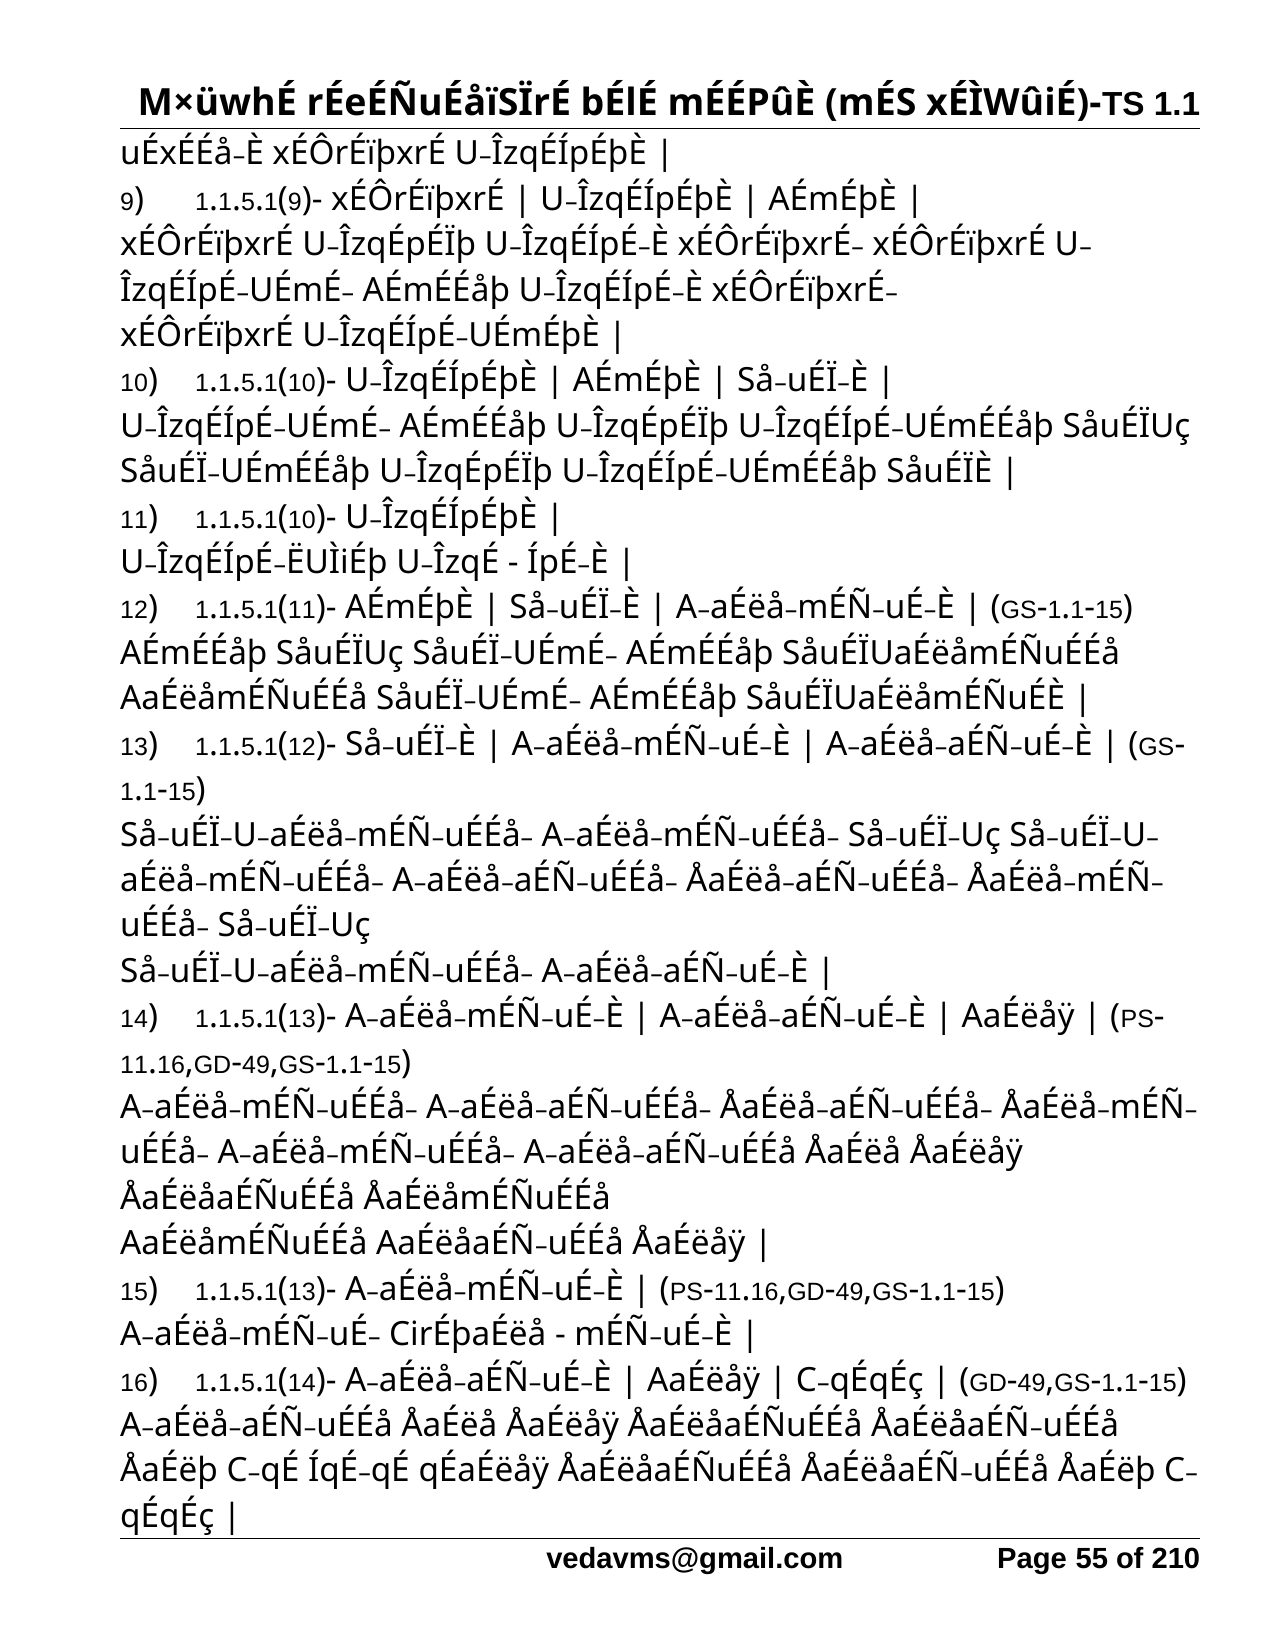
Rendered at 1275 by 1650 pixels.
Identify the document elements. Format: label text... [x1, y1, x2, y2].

text Så–uÉÏ–U–aÉëå–mÉÑ–uÉÉå– A–aÉëå–mÉÑ–uÉÉå– Så–uÉÏ–Uç Så–uÉÏ–U–aÉëå–mÉÑ–uÉÉå– A–aÉëå–aÉÑ–uÉÉå– ÅaÉëå–aÉÑ–uÉÉå– ÅaÉëå–mÉÑ–uÉÉå– Så–uÉÏ–Uç Så–uÉÏ–U–aÉëå–mÉÑ–uÉÉå– A–aÉëå–aÉÑ–uÉ–È | [120, 810, 1200, 992]
text 11) 1.1.5.1(10)- U–ÎzqÉÍpÉþÈ | [120, 492, 1200, 538]
text 10) 1.1.5.1(10)- U–ÎzqÉÍpÉþÈ | AÉmÉþÈ | Så–uÉÏ–È | [120, 356, 1200, 402]
text 15) 1.1.5.1(13)- A–aÉëå–mÉÑ–uÉ–È | (PS-11.16,GD-49,GS-1.1-15) [120, 1264, 1200, 1310]
text A–aÉëå–mÉÑ–uÉÉå– A–aÉëå–aÉÑ–uÉÉå– ÅaÉëå–aÉÑ–uÉÉå– ÅaÉëå–mÉÑ–uÉÉå– A–aÉëå–mÉÑ–uÉÉå– A–aÉëå–aÉÑ–uÉÉå ÅaÉëå ÅaÉëåÿ ÅaÉëåaÉÑuÉÉå ÅaÉëåmÉÑuÉÉå AaÉëåmÉÑuÉÉå AaÉëåaÉÑ–uÉÉå ÅaÉëåÿ | [120, 1083, 1200, 1264]
text 16) 1.1.5.1(14)- A–aÉëå–aÉÑ–uÉ–È | AaÉëåÿ | C–qÉqÉç | (GD-49,GS-1.1-15) [120, 1355, 1200, 1401]
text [120, 129, 1200, 174]
text A–aÉëå–mÉÑ–uÉ– CirÉþaÉëå - mÉÑ–uÉ–È | [120, 1310, 1200, 1355]
text AÉmÉÉåþ SåuÉÏUç SåuÉÏ–UÉmÉ– AÉmÉÉåþ SåuÉÏUaÉëåmÉÑuÉÉå AaÉëåmÉÑuÉÉå SåuÉÏ–UÉmÉ– AÉmÉÉåþ SåuÉÏUaÉëåmÉÑuÉÈ | [120, 629, 1200, 719]
text xÉÔrÉïþxrÉ U–ÎzqÉpÉÏþ U–ÎzqÉÍpÉ–È xÉÔrÉïþxrÉ– xÉÔrÉïþxrÉ U–ÎzqÉÍpÉ–UÉmÉ– AÉmÉÉåþ U–ÎzqÉÍpÉ–È xÉÔrÉïþxrÉ– xÉÔrÉïþxrÉ U–ÎzqÉÍpÉ–UÉmÉþÈ | [120, 220, 1200, 356]
text U–ÎzqÉÍpÉ–ËUÌiÉþ U–ÎzqÉ - ÍpÉ–È | [120, 538, 1200, 583]
text 14) 1.1.5.1(13)- A–aÉëå–mÉÑ–uÉ–È | A–aÉëå–aÉÑ–uÉ–È | AaÉëåÿ | (PS-11.16,GD-49,GS-1.1-15) [120, 992, 1200, 1083]
text 13) 1.1.5.1(12)- Så–uÉÏ–È | A–aÉëå–mÉÑ–uÉ–È | A–aÉëå–aÉÑ–uÉ–È | (GS-1.1-15) [120, 719, 1200, 810]
text 9) 1.1.5.1(9)- xÉÔrÉïþxrÉ | U–ÎzqÉÍpÉþÈ | AÉmÉþÈ | [120, 174, 1200, 220]
text A–aÉëå–aÉÑ–uÉÉå ÅaÉëå ÅaÉëåÿ ÅaÉëåaÉÑuÉÉå ÅaÉëåaÉÑ–uÉÉå ÅaÉëþ C–qÉ ÍqÉ–qÉ qÉaÉëåÿ ÅaÉëåaÉÑuÉÉå ÅaÉëåaÉÑ–uÉÉå ÅaÉëþ C–qÉqÉç | [120, 1401, 1200, 1537]
text 12) 1.1.5.1(11)- AÉmÉþÈ | Så–uÉÏ–È | A–aÉëå–mÉÑ–uÉ–È | (GS-1.1-15) [120, 583, 1200, 629]
text U–ÎzqÉÍpÉ–UÉmÉ– AÉmÉÉåþ U–ÎzqÉpÉÏþ U–ÎzqÉÍpÉ–UÉmÉÉåþ SåuÉÏUç SåuÉÏ–UÉmÉÉåþ U–ÎzqÉpÉÏþ U–ÎzqÉÍpÉ–UÉmÉÉåþ SåuÉÏÈ | [120, 402, 1200, 492]
